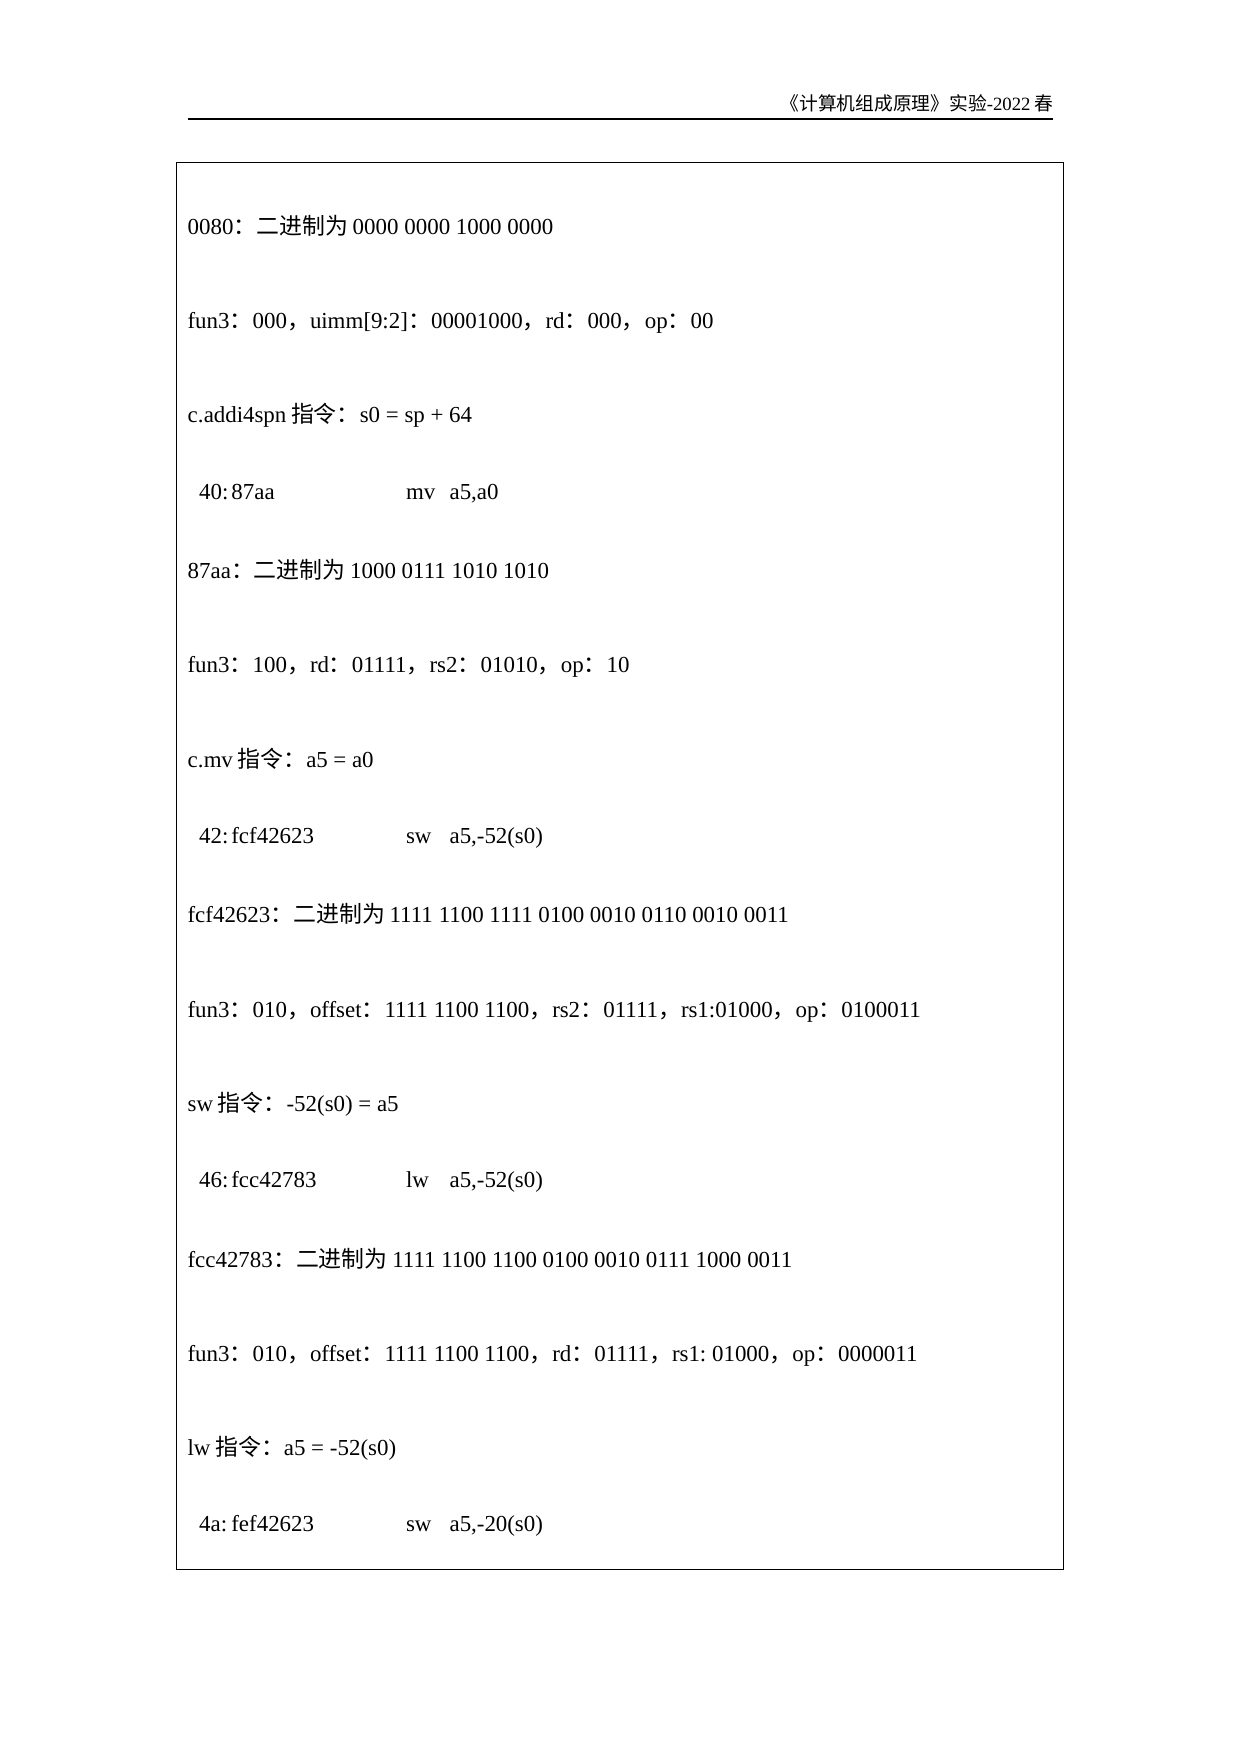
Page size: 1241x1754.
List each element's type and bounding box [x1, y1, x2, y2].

table_cell [177, 163, 1063, 1569]
